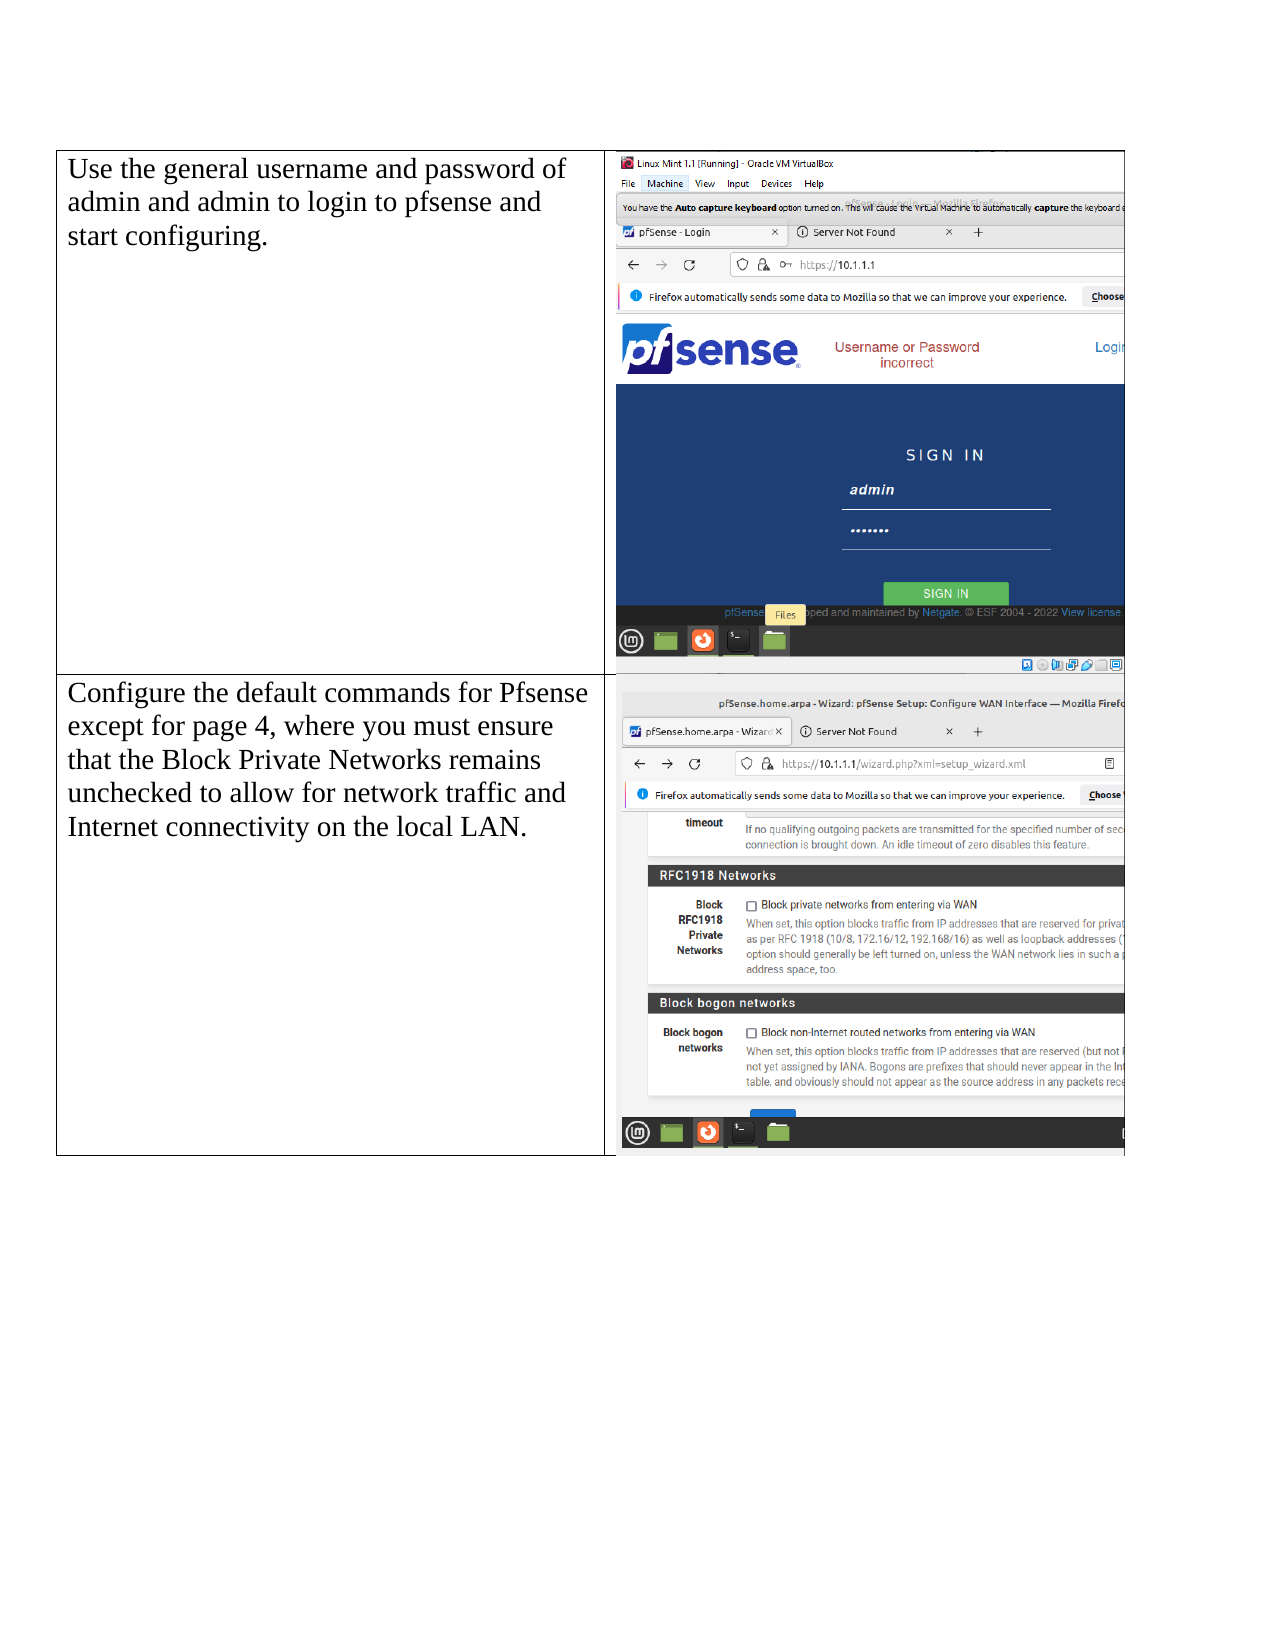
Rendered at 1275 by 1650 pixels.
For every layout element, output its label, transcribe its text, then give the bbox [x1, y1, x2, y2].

table_cell [605, 151, 616, 674]
table_cell Configure the default commands for Pfsense except for page 4, where you must ensure that the Block Private Networks remains unchecked to allow for network traffic and Internet connectivity on the local LAN. [57, 675, 604, 1155]
table_cell Use the general username and password of admin and admin to login to pfsense and start configuring. [57, 151, 604, 674]
table_cell [605, 675, 616, 1155]
picture [616, 151, 1125, 1156]
